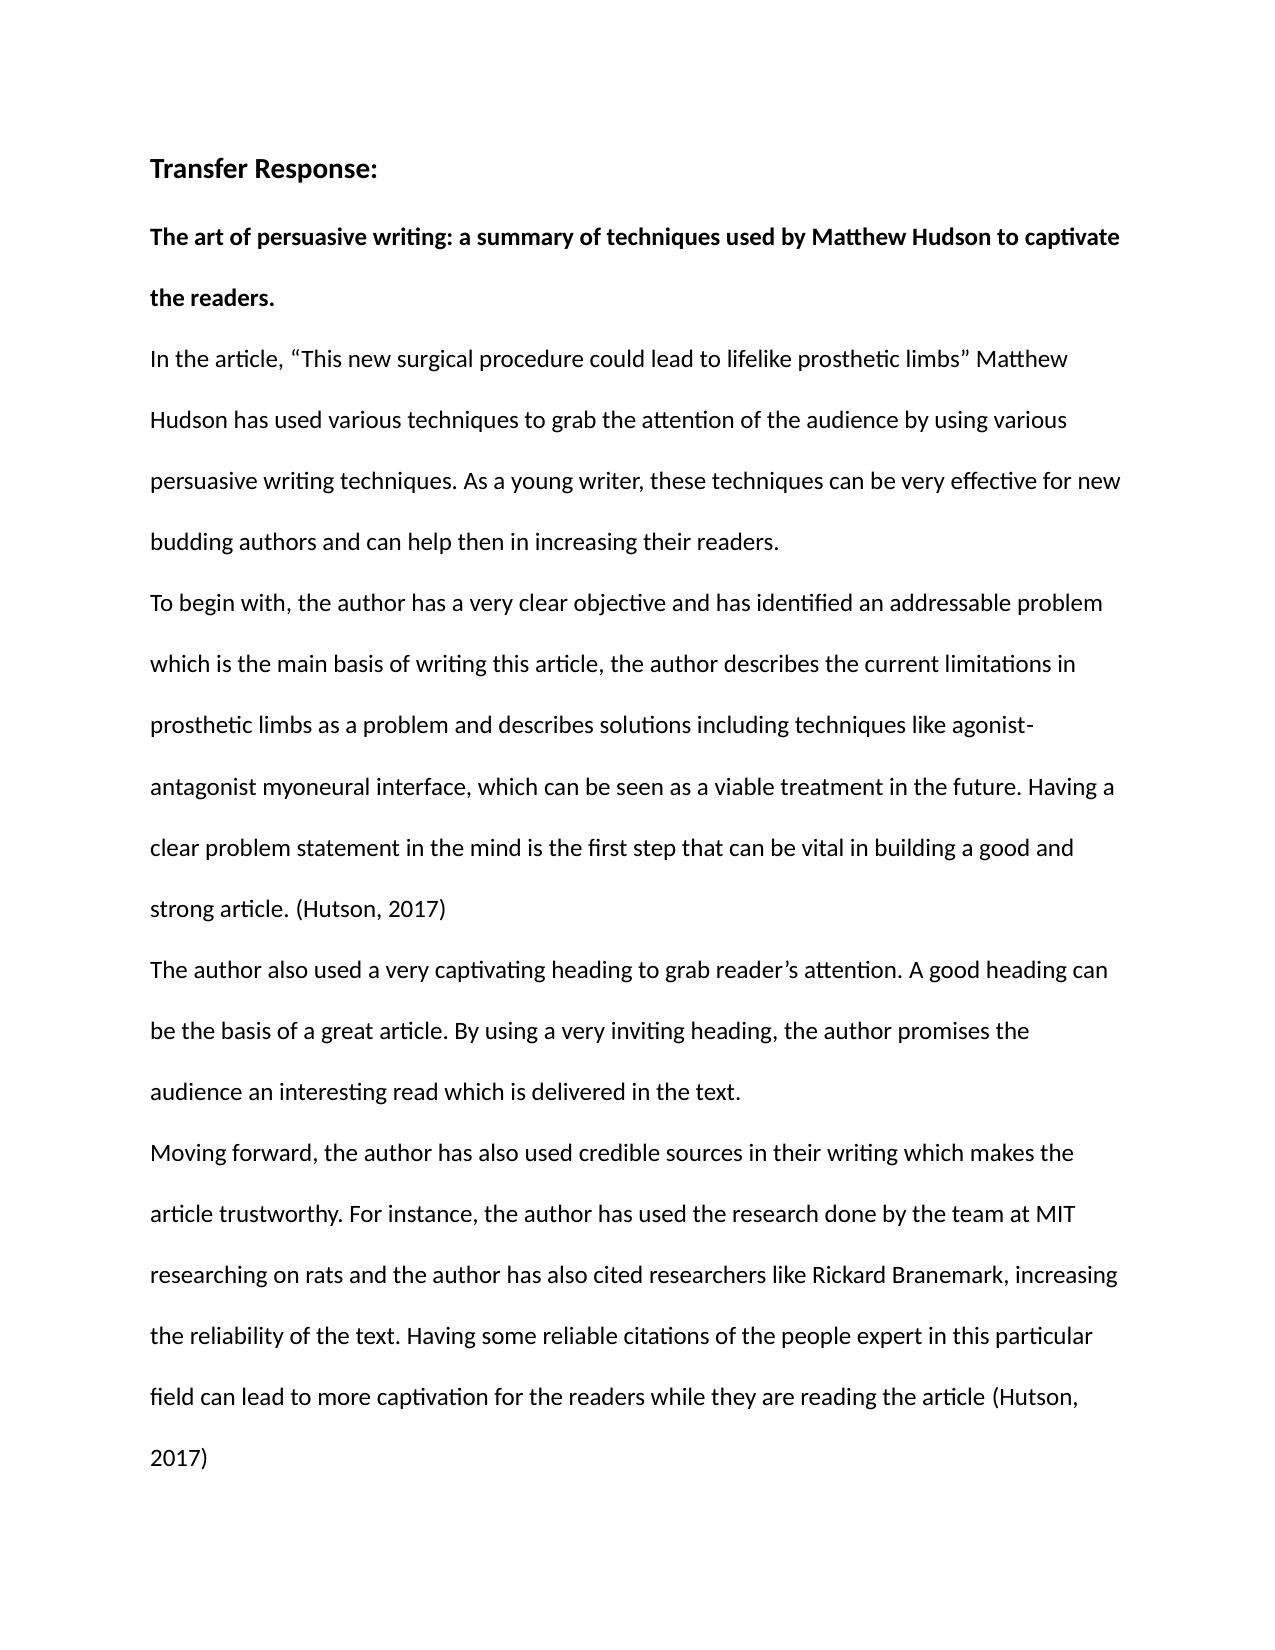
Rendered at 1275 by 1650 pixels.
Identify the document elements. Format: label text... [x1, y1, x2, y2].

text The art of persuasive writing: a summary of techniques used by Matthew Hudson to captivate the readers. [150, 221, 1125, 313]
text To begin with, the author has a very clear objective and has identified an addressable problem which is the main basis of writing this article, the author describes the current limitations in prosthetic limbs as a problem and describes solutions including techniques like agonist-antagonist myoneural interface, which can be seen as a viable treatment in the future. Having a clear problem statement in the mind is the first step that can be vital in building a good and strong article. [150, 587, 1125, 923]
text In the article, “This new surgical procedure could lead to lifelike prosthetic limbs” Matthew Hudson has used various techniques to grab the attention of the audience by using various persuasive writing techniques. As a young writer, these techniques can be very effective for new budding authors and can help then in increasing their readers. [150, 343, 1125, 557]
text Transfer Response: [150, 150, 1125, 186]
text The author also used a very captivating heading to grab reader’s attention. A good heading can be the basis of a great article. By using a very inviting heading, the author promises the audience an interesting read which is delivered in the text. [150, 954, 1125, 1106]
